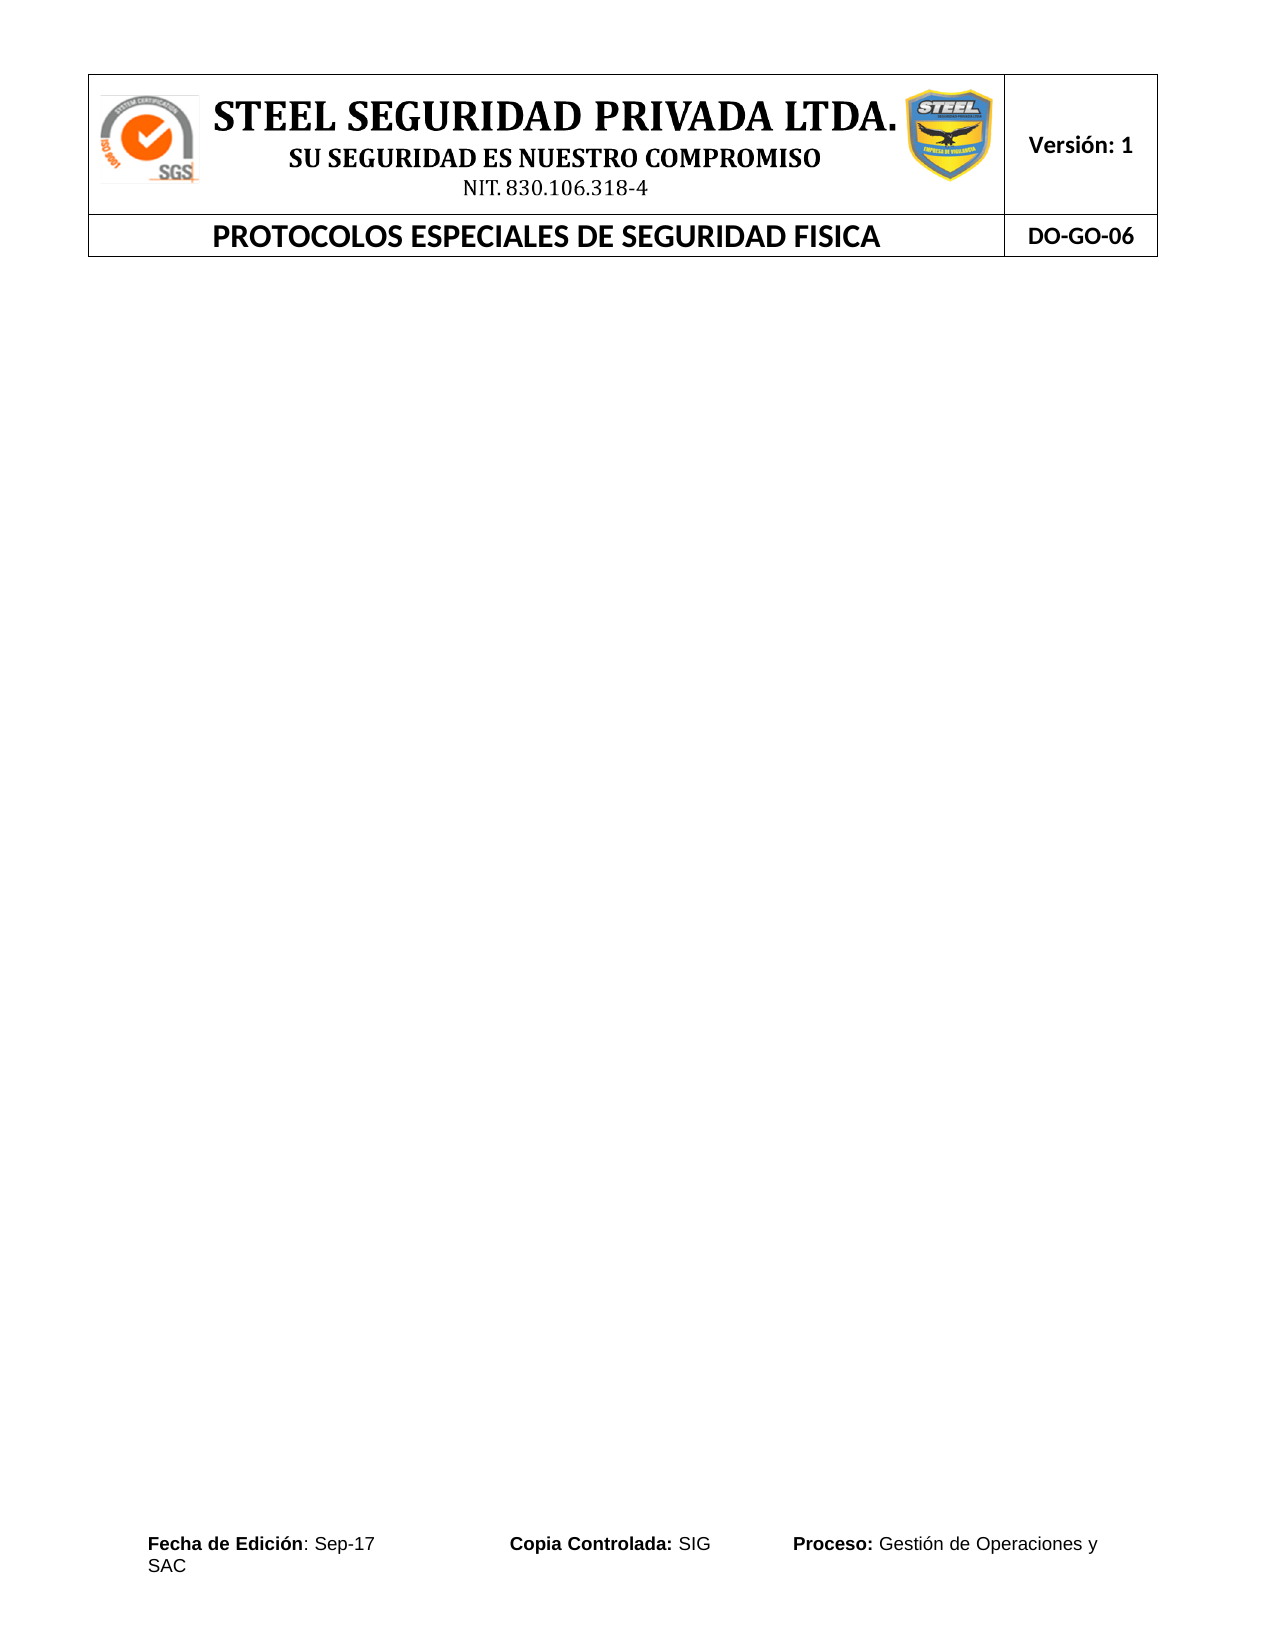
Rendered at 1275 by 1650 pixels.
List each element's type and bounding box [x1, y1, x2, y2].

picture [100, 75, 993, 214]
